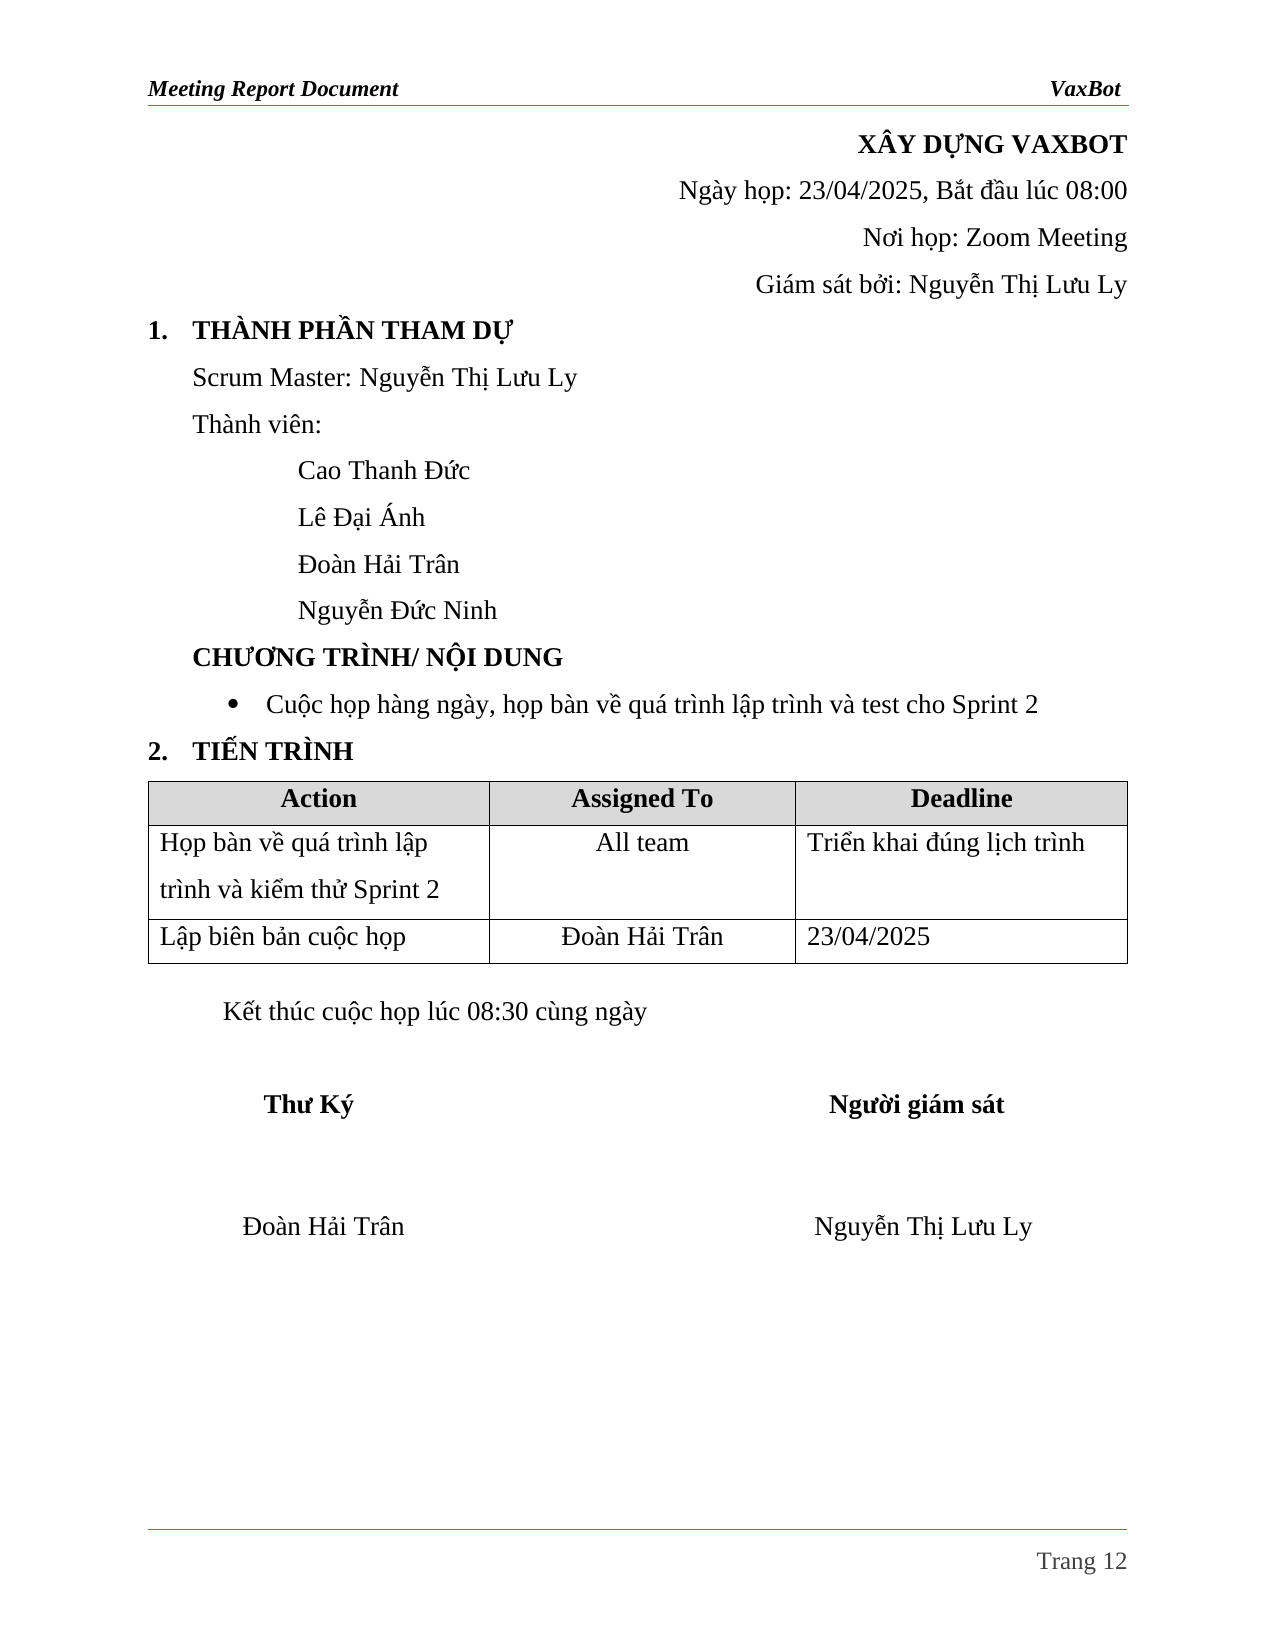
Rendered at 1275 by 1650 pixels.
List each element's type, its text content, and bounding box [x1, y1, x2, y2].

table_cell All team [490, 826, 795, 918]
list Đoàn Hải Trân [223, 548, 1127, 579]
text Thư Ký Người giám sát [148, 1088, 1127, 1119]
table_cell 23/04/2025 [796, 920, 1127, 963]
table_header Deadline [796, 782, 1127, 825]
list Nguyễn Đức Ninh [298, 594, 1127, 626]
list Scrum Master: Nguyễn Thị Lưu Ly [192, 361, 1127, 392]
text Đoàn Hải Trân Nguyễn Thị Lưu Ly [148, 1211, 1127, 1242]
table_header Action [149, 782, 489, 825]
table_header Assigned To [490, 782, 795, 825]
table_cell Họp bàn về quá trình lập trình và kiểm thử Sprint 2 [149, 826, 489, 918]
list CHƯƠNG TRÌNH/ NỘI DUNG [192, 641, 1127, 672]
list Ngày họp: 23/04/2025, Bắt đầu lúc 08:00 [223, 174, 1127, 206]
text Kết thúc cuộc họp lúc 08:30 cùng ngày [148, 995, 1127, 1026]
table_cell Lập biên bản cuộc họp [149, 920, 489, 963]
list TIẾN TRÌNH [148, 734, 1127, 766]
list Cuộc họp hàng ngày, họp bàn về quá trình lập trình và test cho Sprint 2 [228, 688, 1127, 719]
list Lê Đại Ánh [223, 501, 1127, 532]
list Cao Thanh Đức [223, 454, 1127, 486]
table_cell Đoàn Hải Trân [490, 920, 795, 963]
list Nơi họp: Zoom Meeting [223, 221, 1127, 252]
list XÂY DỰNG VAXBOT [223, 128, 1127, 159]
list Thành viên: [192, 408, 1127, 439]
list THÀNH PHẦN THAM DỰ [148, 314, 1127, 346]
list Giám sát bởi: Nguyễn Thị Lưu Ly [223, 268, 1127, 299]
table_cell Triển khai đúng lịch trình [796, 826, 1127, 918]
